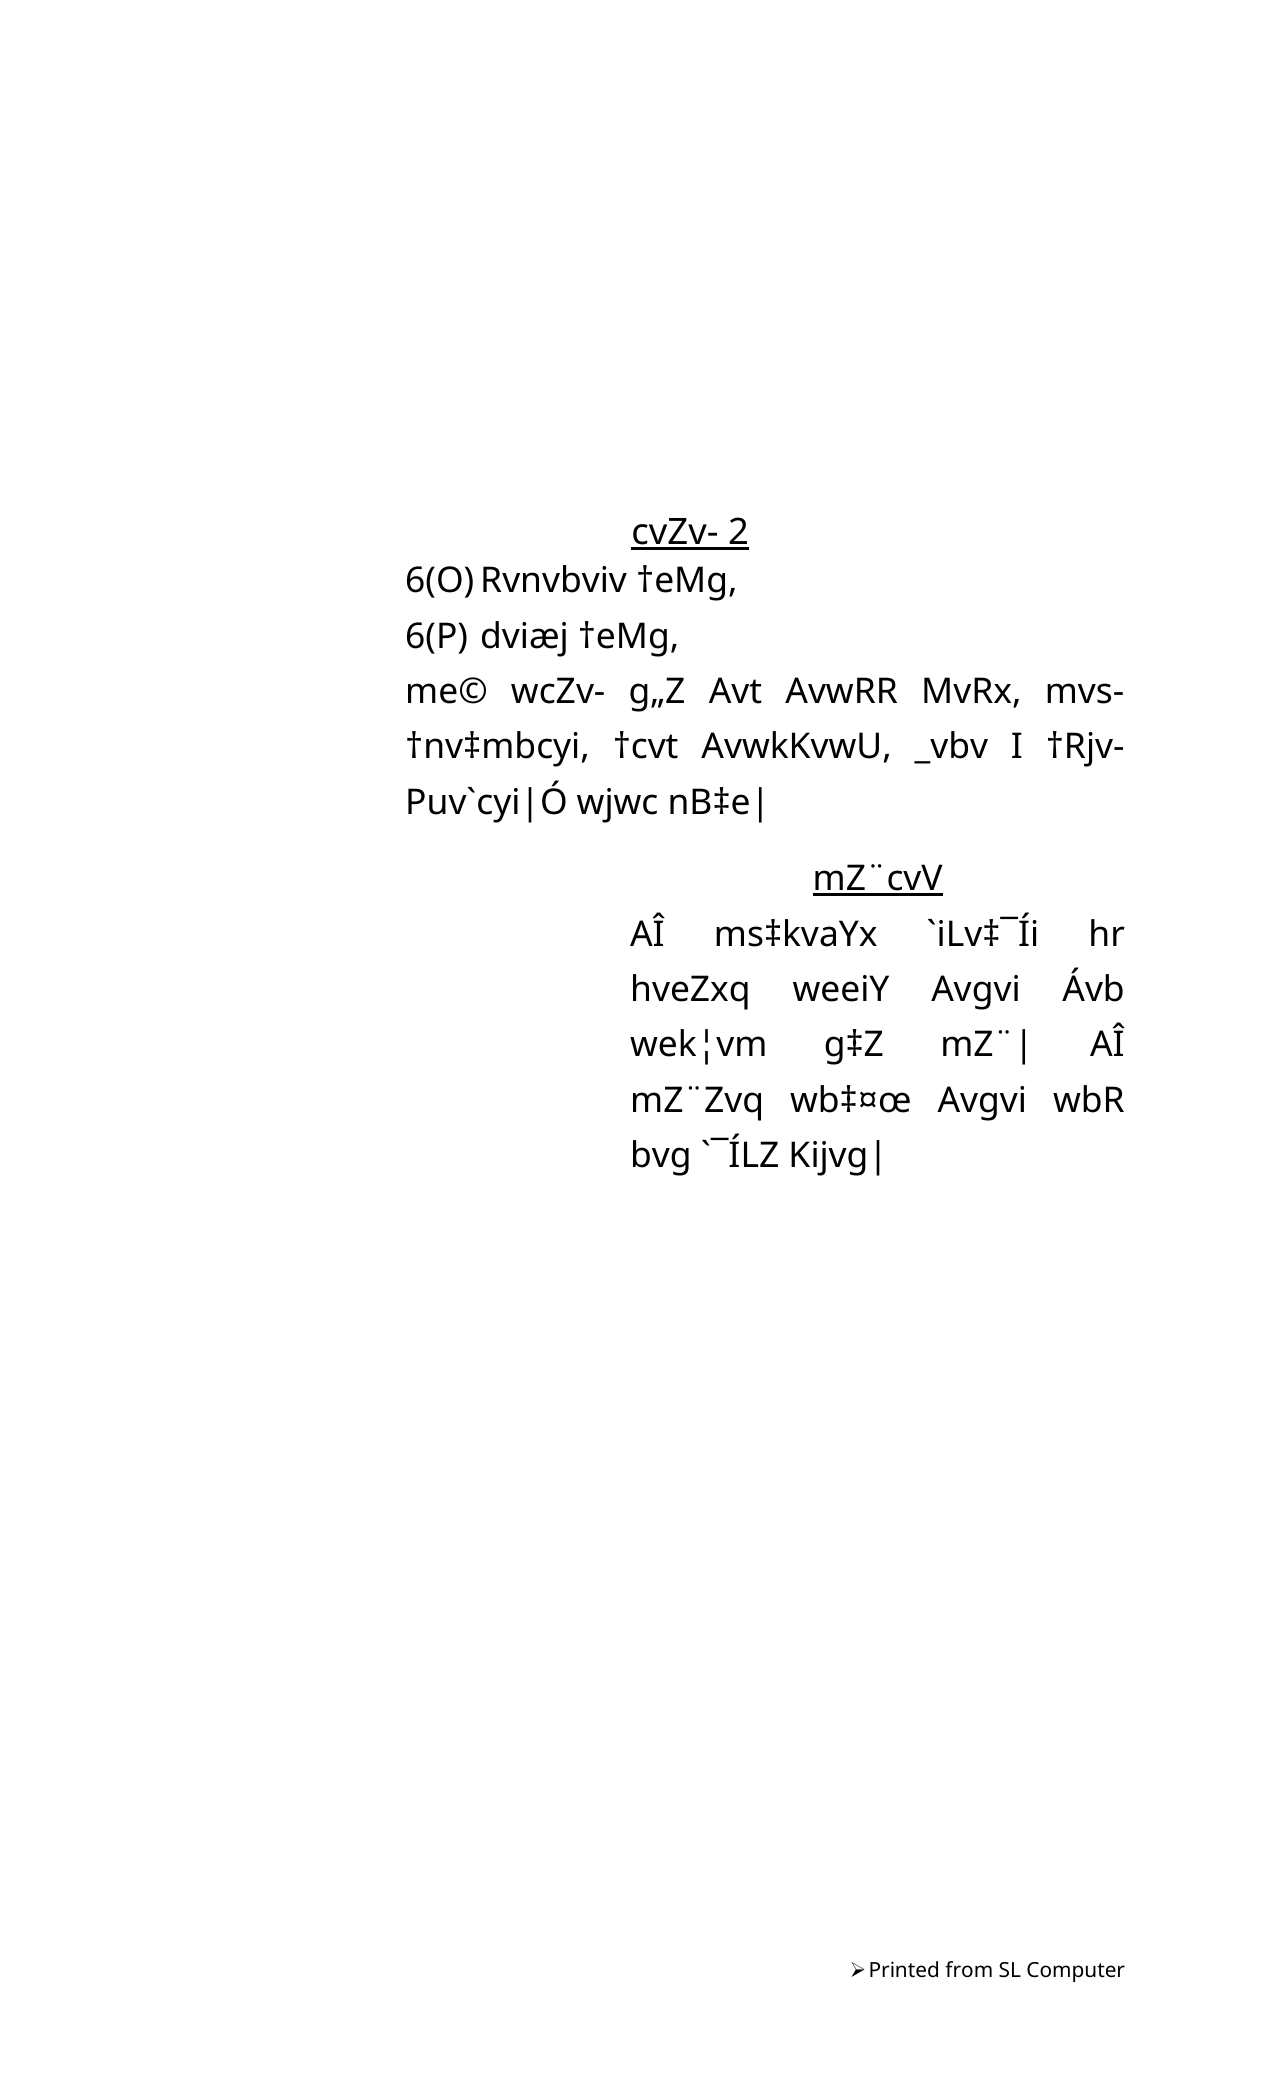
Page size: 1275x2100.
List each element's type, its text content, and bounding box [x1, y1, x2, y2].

text mZ¨cvV [630, 853, 1125, 901]
text 6(O) Rvnvbviv †eMg, [405, 555, 1125, 603]
text 6(P) dviæj †eMg, [405, 610, 1125, 658]
text AÎ ms‡kvaYx `iLv‡¯Íi hr hveZxq weeiY Avgvi Ávb wek¦vm g‡Z mZ¨| AÎ mZ¨Zvq wb‡¤œ Avgvi wbR bvg `¯ÍLZ Kijvg| [630, 908, 1125, 1178]
text me© wcZv- g„Z Avt AvwRR MvRx, mvs- †nv‡mbcyi, †cvt AvwkKvwU, _vbv I †Rjv- Puv`cyi|Ó wjwc nB‡e| [405, 666, 1125, 825]
